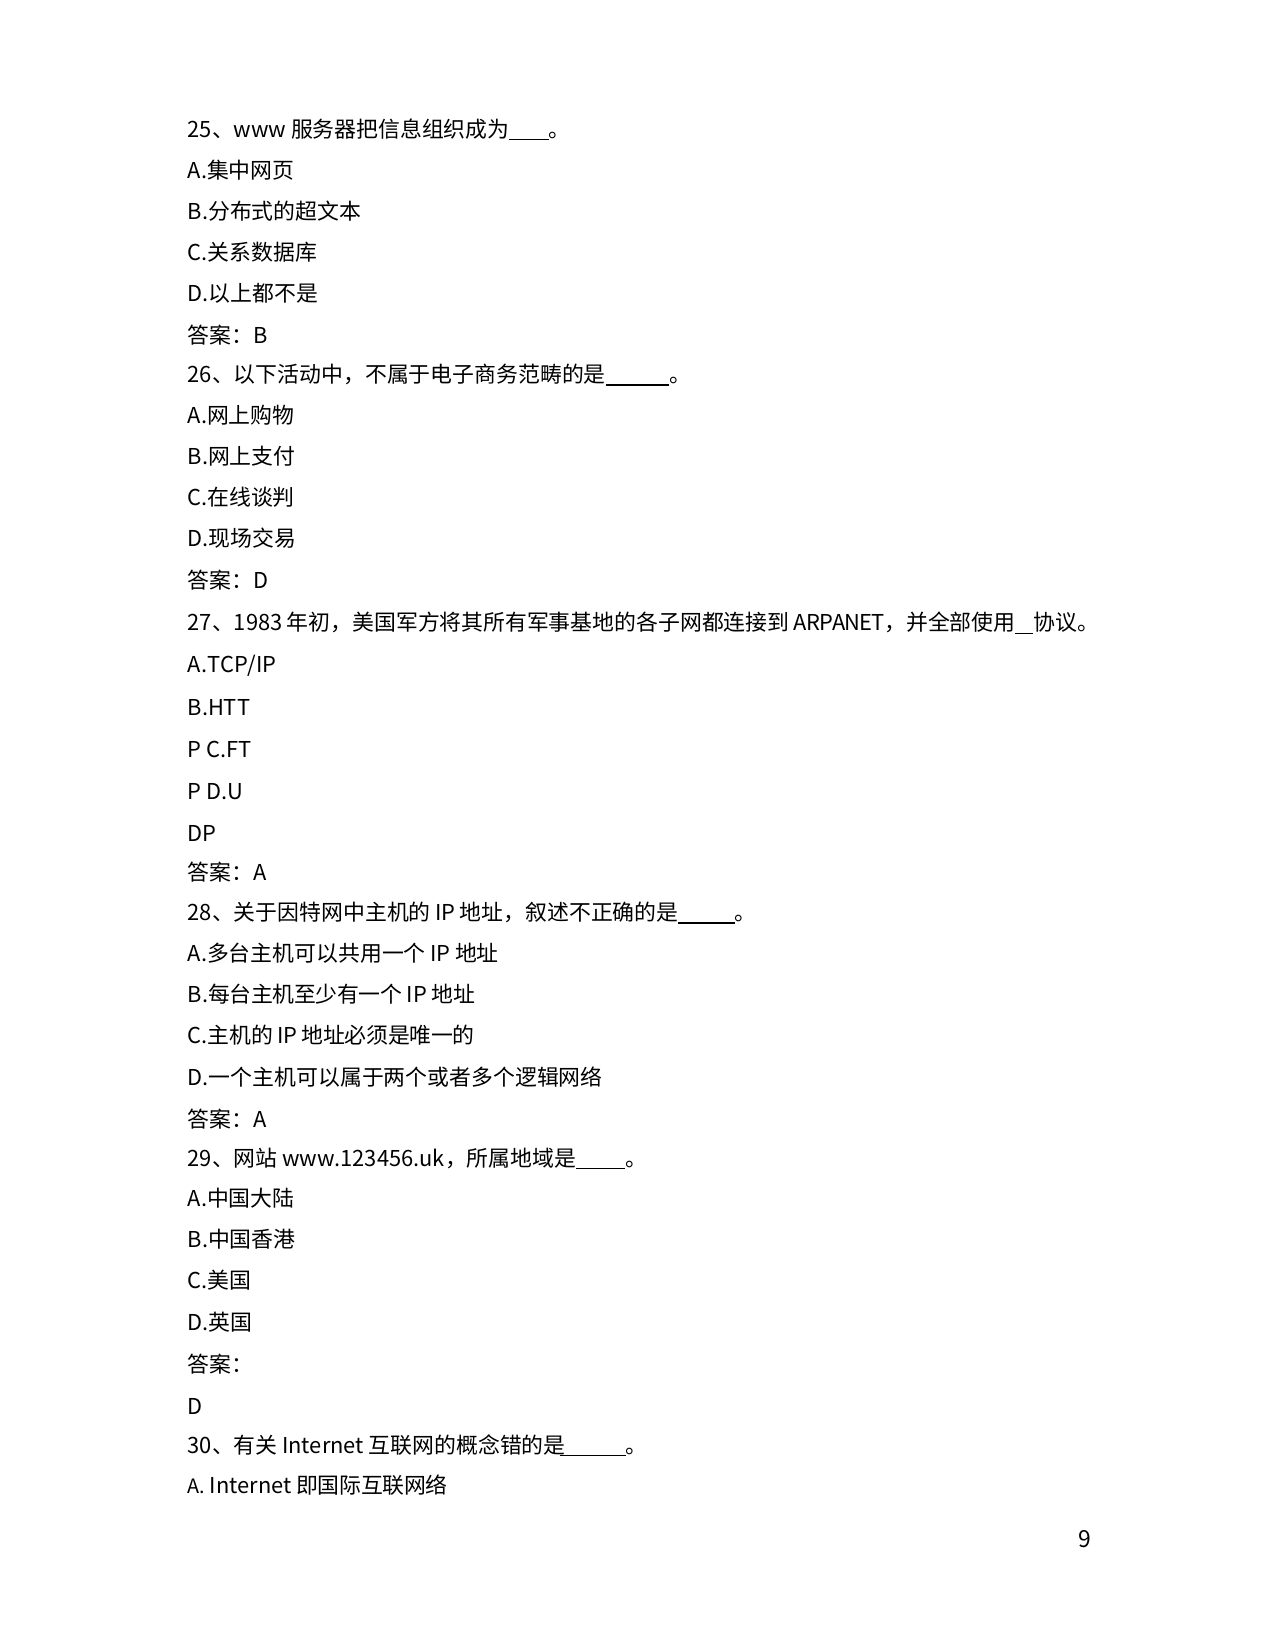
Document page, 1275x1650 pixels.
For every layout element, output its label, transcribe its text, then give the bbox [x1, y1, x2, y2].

text 28、关于因特网中主机的IP地址，叙述不正确的是 。 [187, 895, 1110, 927]
text A.中国大陆 [187, 1181, 1110, 1213]
list Internet即国际互联网络 [187, 1468, 1110, 1500]
text 30、有关Internet互联网的概念错的是 。 [187, 1431, 1110, 1459]
text C.主机的IP地址必须是唯一的 [187, 1018, 1110, 1050]
text A.网上购物 [187, 398, 1110, 429]
text D.现场交易答案：D [187, 521, 298, 595]
text B.HTTP C.FTP D.UDP [187, 689, 255, 847]
text D.以上都不是答案：B [187, 276, 319, 350]
text B.分布式的超文本 [187, 194, 1110, 226]
text 29、网站www.123456.uk，所属地域是 。 [187, 1144, 1110, 1172]
text C.关系数据库 [187, 235, 1110, 267]
text 25、www服务器把信息组织成为 。 [187, 112, 1110, 143]
text 答案：A [187, 858, 1110, 886]
text 27、1983年初，美国军方将其所有军事基地的各子网都连接到ARPANET，并全部使用 协议。A.TCP/IP [187, 605, 1099, 679]
text B.每台主机至少有一个IP地址 [187, 977, 1110, 1009]
text C.美国 [187, 1263, 1110, 1295]
text A.多台主机可以共用一个IP地址 [187, 936, 1110, 968]
text B.中国香港 [187, 1222, 1110, 1254]
text A.集中网页 [187, 153, 1110, 184]
text D.英国答案：D [187, 1304, 264, 1420]
text D.一个主机可以属于两个或者多个逻辑网络答案：A [187, 1059, 604, 1133]
text C.在线谈判 [187, 480, 1110, 512]
text B.网上支付 [187, 439, 1110, 471]
text 26、以下活动中，不属于电子商务范畴的是 。 [187, 360, 1110, 388]
